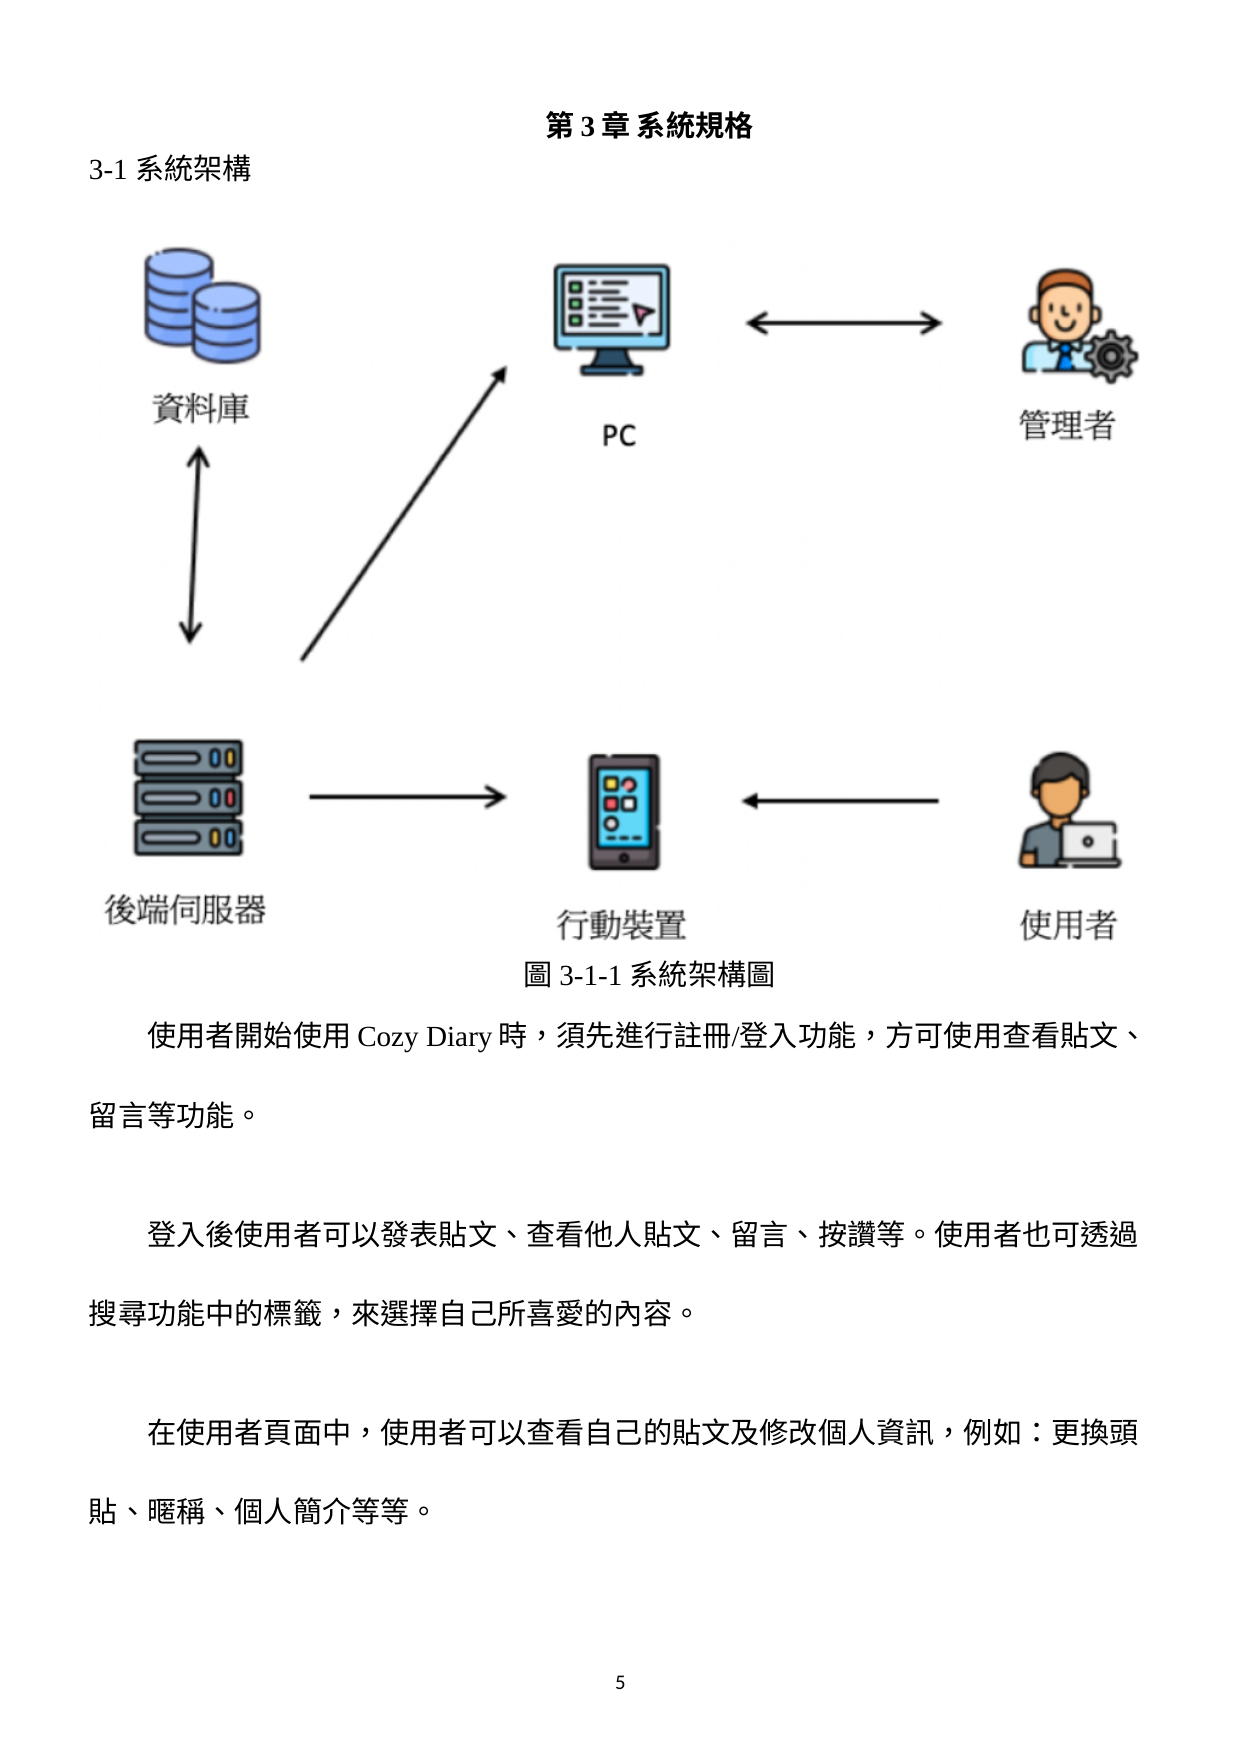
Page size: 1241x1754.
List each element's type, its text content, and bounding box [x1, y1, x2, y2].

subtitle 圖 3-1-1 系統架構圖 [89, 952, 1152, 994]
picture [88, 221, 1151, 952]
text 登入後使用者可以發表貼文、查看他人貼文、留言、按讚等。使用者也可透過搜尋功能中的標籤，來選擇自己所喜愛的內容。 [89, 1193, 1152, 1351]
text 使用者開始使用Cozy Diary時，須先進行註冊/登入功能，方可使用查看貼文、留言等功能。 [89, 994, 1152, 1153]
text 在使用者頁面中，使用者可以查看自己的貼文及修改個人資訊，例如：更換頭貼、暱稱、個人簡介等等。 [89, 1391, 1152, 1550]
subtitle 第3章 系統規格 [89, 103, 1152, 145]
subtitle 3-1 系統架構 [89, 145, 1152, 188]
